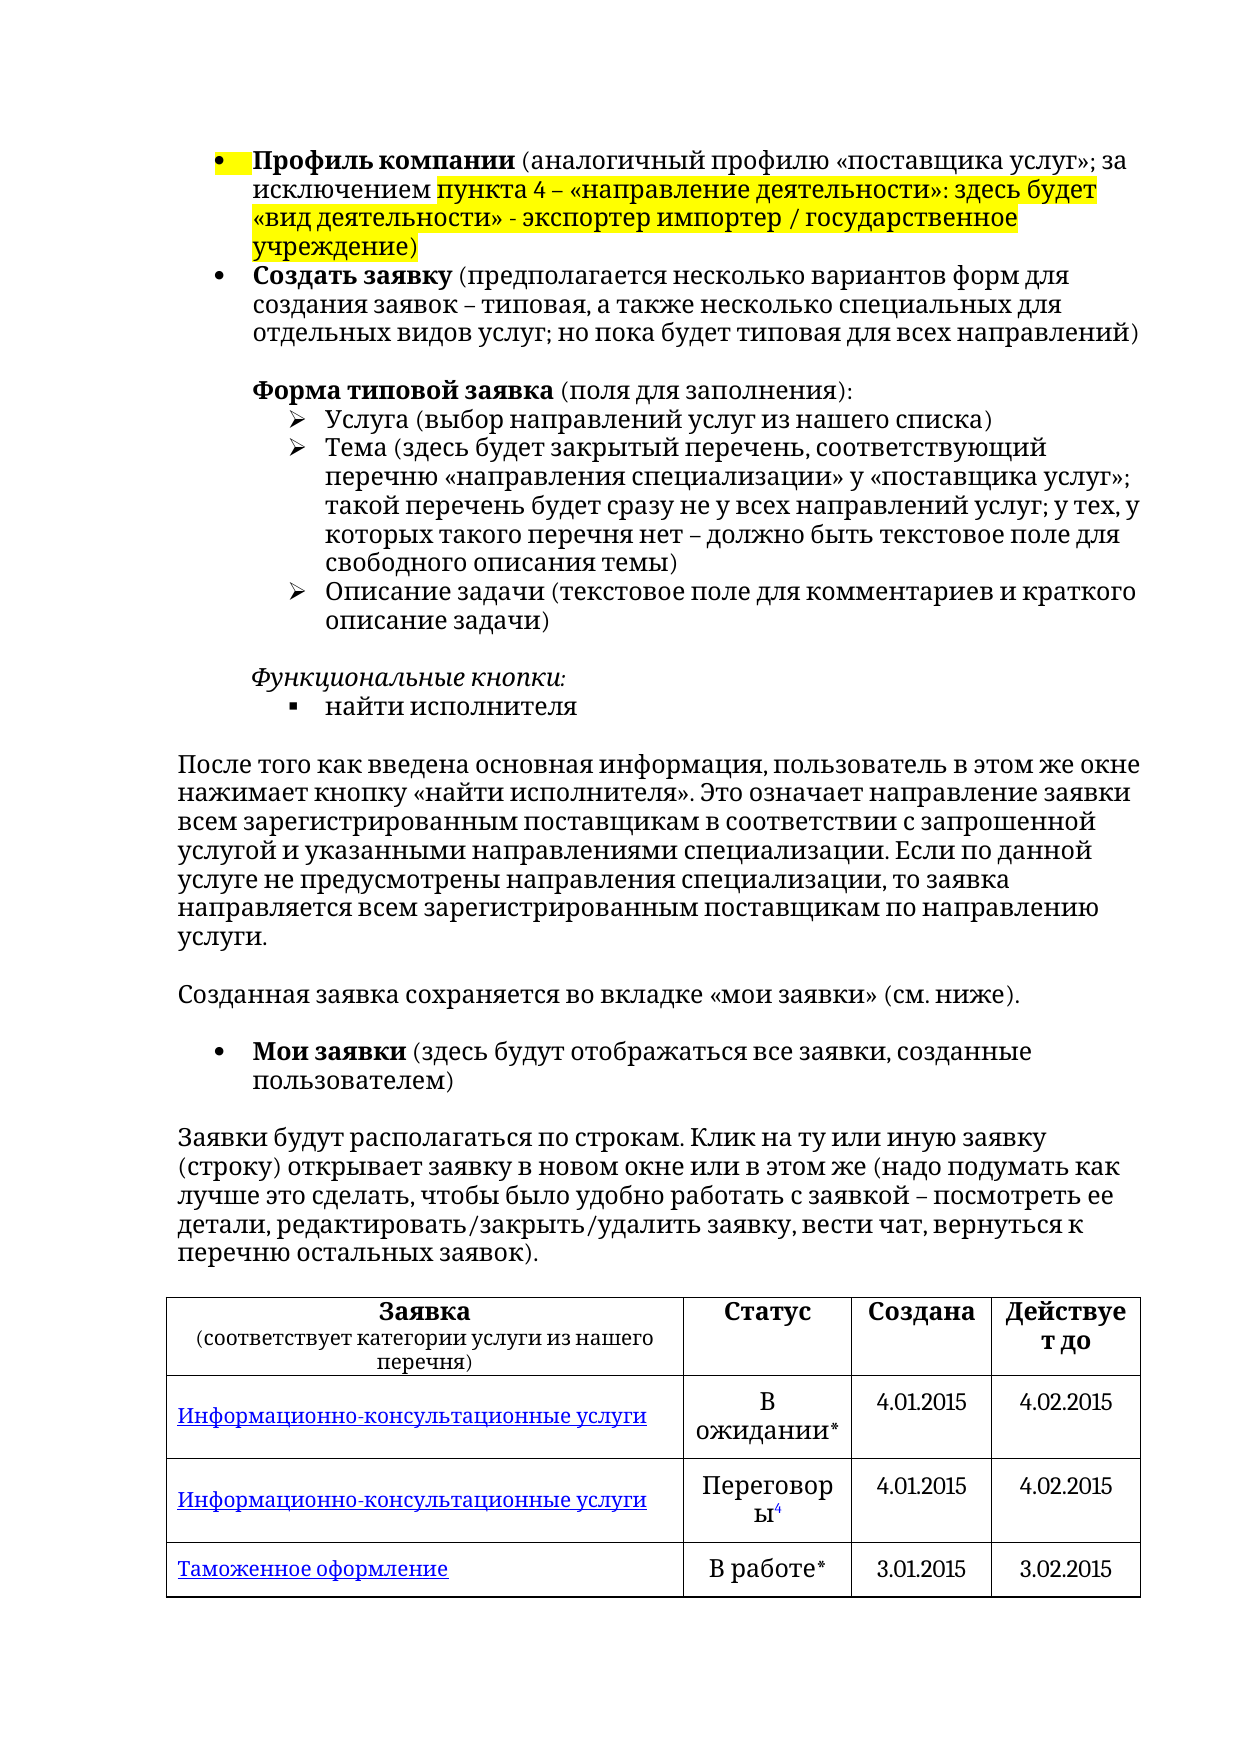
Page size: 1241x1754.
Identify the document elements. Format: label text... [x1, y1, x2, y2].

text Функциональные кнопки: [251, 664, 1152, 693]
table_cell В работе* [684, 1543, 851, 1596]
list Мои заявки (здесь будут отображаться все заявки, созданные пользователем) [215, 1038, 1152, 1096]
table_header Заявка (соответствует категории услуги из нашего перечня) [167, 1298, 683, 1374]
list Профиль компании (аналогичный профилю «поставщика услуг»; за исключением пункта 4 – «направление деятельности»: здесь будет «вид деятельности» - экспортер импортер / государственное учреждение) [215, 147, 1152, 262]
text Созданная заявка сохраняется во вкладке «мои заявки» (см. ниже). [177, 981, 1152, 1009]
table_cell 4.01.2015 [852, 1459, 991, 1542]
list Создать заявку (предполагается несколько вариантов форм для создания заявок – типовая, а также несколько специальных для отдельных видов услуг; но пока будет типовая для всех направлений) [215, 262, 1152, 348]
table_cell 4.01.2015 [852, 1376, 991, 1458]
table_cell Информационно-консультационные услуги [167, 1376, 683, 1458]
list Услуга (выбор направлений услуг из нашего списка) [287, 406, 1152, 434]
table_cell 4.02.2015 [992, 1376, 1140, 1458]
table_header Создана [852, 1298, 991, 1374]
list Тема (здесь будет закрытый перечень, соответствующий перечню «направления специализации» у «поставщика услуг»; такой перечень будет сразу не у всех направлений услуг; у тех, у которых такого перечня нет – должно быть текстовое поле для свободного описания темы) [287, 434, 1152, 578]
list Описание задачи (текстовое поле для комментариев и краткого описание задачи) [287, 578, 1152, 636]
list Форма типовой заявка (поля для заполнения): [252, 377, 1152, 406]
table_header Статус [684, 1298, 851, 1374]
table_cell Таможенное оформление [167, 1543, 683, 1596]
table_cell Информационно-консультационные услуги [167, 1459, 683, 1542]
table_header Действует до [992, 1298, 1140, 1374]
table_cell 3.01.2015 [852, 1543, 991, 1596]
table_cell 3.02.2015 [992, 1543, 1140, 1596]
text После того как введена основная информация, пользователь в этом же окне нажимает кнопку «найти исполнителя». Это означает направление заявки всем зарегистрированным поставщикам в соответствии с запрошенной услугой и указанными направлениями специализации. Если по данной услуге не предусмотрены направления специализации, то заявка направляется всем зарегистрированным поставщикам по направлению услуги. [177, 751, 1152, 952]
table_cell Переговоры4 [684, 1459, 851, 1542]
text Заявки будут располагаться по строкам. Клик на ту или иную заявку (строку) открывает заявку в новом окне или в этом же (надо подумать как лучше это сделать, чтобы было удобно работать с заявкой – посмотреть ее детали, редактировать/закрыть/удалить заявку, вести чат, вернуться к перечню остальных заявок). [177, 1124, 1152, 1268]
list найти исполнителя [287, 693, 1152, 722]
table_cell 4.02.2015 [992, 1459, 1140, 1542]
table_cell В ожидании* [684, 1376, 851, 1458]
